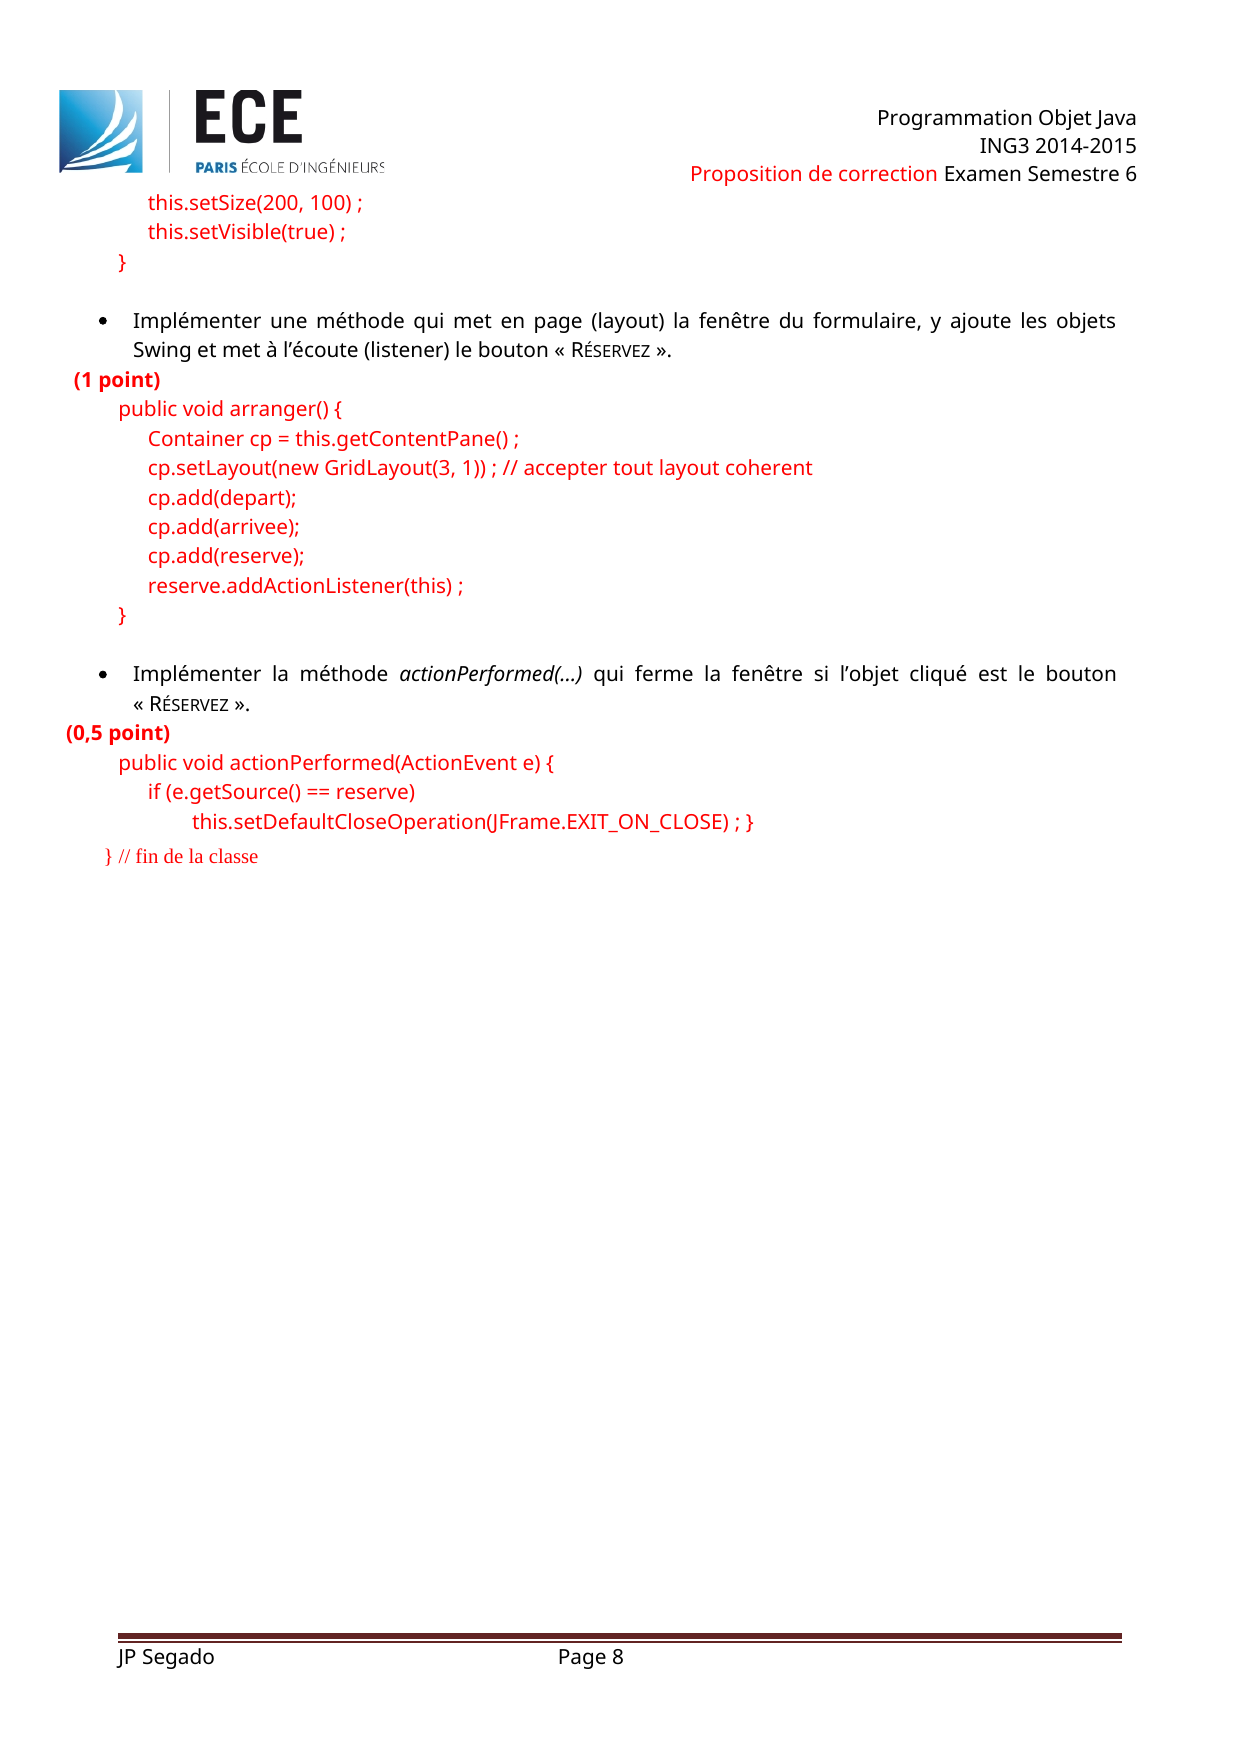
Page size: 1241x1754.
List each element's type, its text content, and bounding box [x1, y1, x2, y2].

text this.setSize(200, 100) ; [118, 188, 1117, 216]
text public void arranger() { [118, 394, 1117, 423]
text public void actionPerformed(ActionEvent e) { [118, 748, 1117, 776]
text } // fin de la classe [103, 844, 1117, 868]
list Implémenter une méthode qui met en page (layout) la fenêtre du formulaire, y ajoute les objets Swing et met à l’écoute (listener) le bouton « Réservez ». [103, 306, 1117, 364]
list Implémenter la méthode actionPerformed(…) qui ferme la fenêtre si l’objet cliqué est le bouton « Réservez ». [103, 659, 1117, 717]
text reserve.addActionListener(this) ; [118, 571, 1117, 599]
text cp.setLayout(new GridLayout(3, 1)) ; // accepter tout layout coherent [118, 453, 1117, 482]
text Container cp = this.getContentPane() ; [118, 424, 1117, 452]
text cp.add(arrivee); [118, 512, 1117, 541]
text cp.add(depart); [118, 483, 1117, 511]
text (0,5 point) [66, 718, 1117, 747]
text cp.add(reserve); [118, 542, 1117, 570]
text (1 point) [74, 365, 1117, 393]
text if (e.getSource() == reserve) [148, 777, 1117, 806]
text } [118, 247, 1117, 275]
picture [59, 90, 385, 173]
text } [118, 601, 1117, 629]
text this.setVisible(true) ; [118, 217, 1117, 246]
text this.setDefaultCloseOperation(JFrame.EXIT_ON_CLOSE) ; } [118, 807, 1117, 835]
